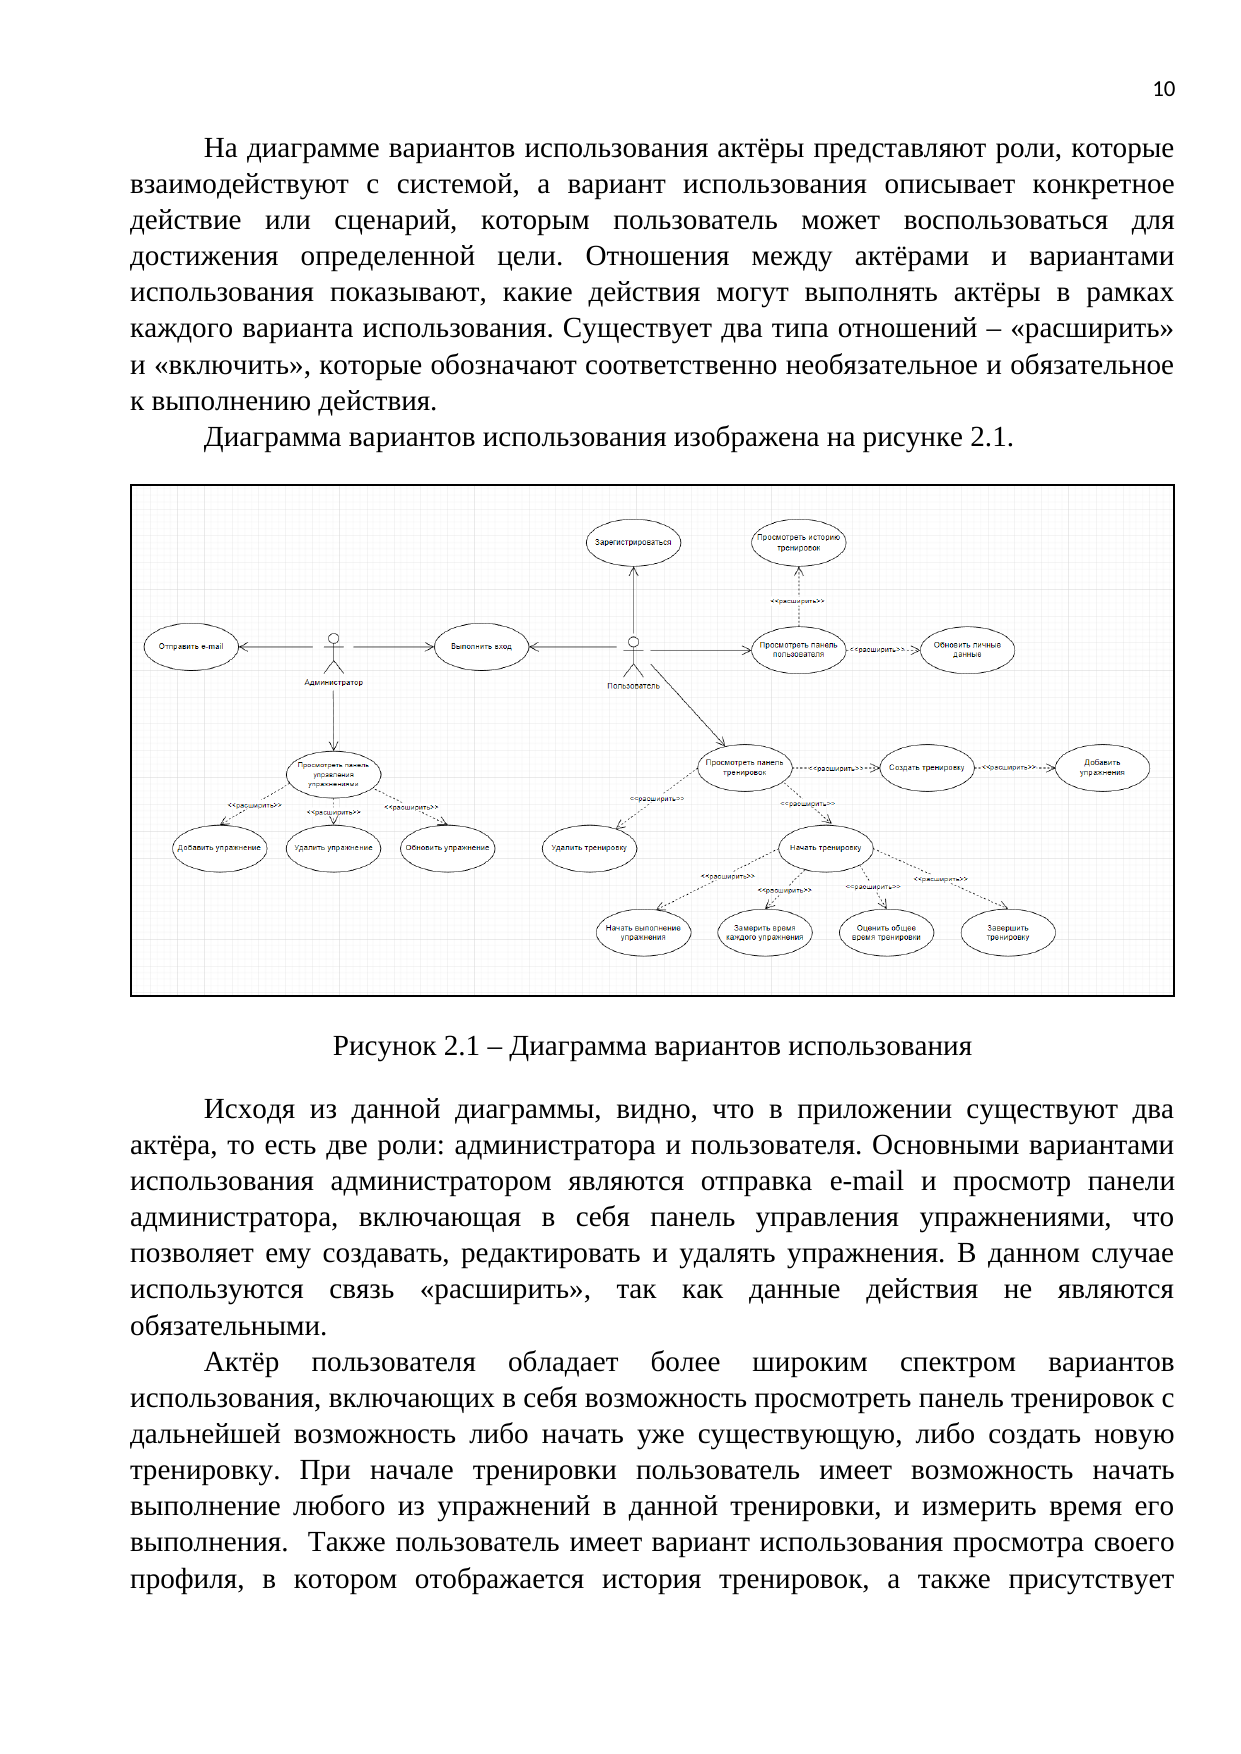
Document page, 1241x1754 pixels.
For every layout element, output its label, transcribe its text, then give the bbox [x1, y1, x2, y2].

text Исходя из данной диаграммы, видно, что в приложении существуют два актёра, то есть две роли: администратора и пользователя. Основными вариантами использования администратором являются отправка e-mail и просмотр панели администратора, включающая в себя панель управления упражнениями, что позволяет ему создавать, редактировать и удалять упражнения. В данном случае используются связь «расширить», так как данные действия не являются обязательными. [130, 1091, 1175, 1341]
picture [132, 486, 1173, 995]
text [130, 1344, 1175, 1594]
text Диаграмма вариантов использования изображена на рисунке 2.1. [130, 419, 1175, 453]
text Рисунок 2.1 – Диаграмма вариантов использования [130, 1028, 1175, 1062]
text На диаграмме вариантов использования актёры представляют роли, которые взаимодействуют с системой, а вариант использования описывает конкретное действие или сценарий, которым пользователь может воспользоваться для достижения определенной цели. Отношения между актёрами и вариантами использования показывают, какие действия могут выполнять актёры в рамках каждого варианта использования. Существует два типа отношений – «расширить» и «включить», которые обозначают соответственно необязательное и обязательное к выполнению действия. [130, 130, 1175, 416]
